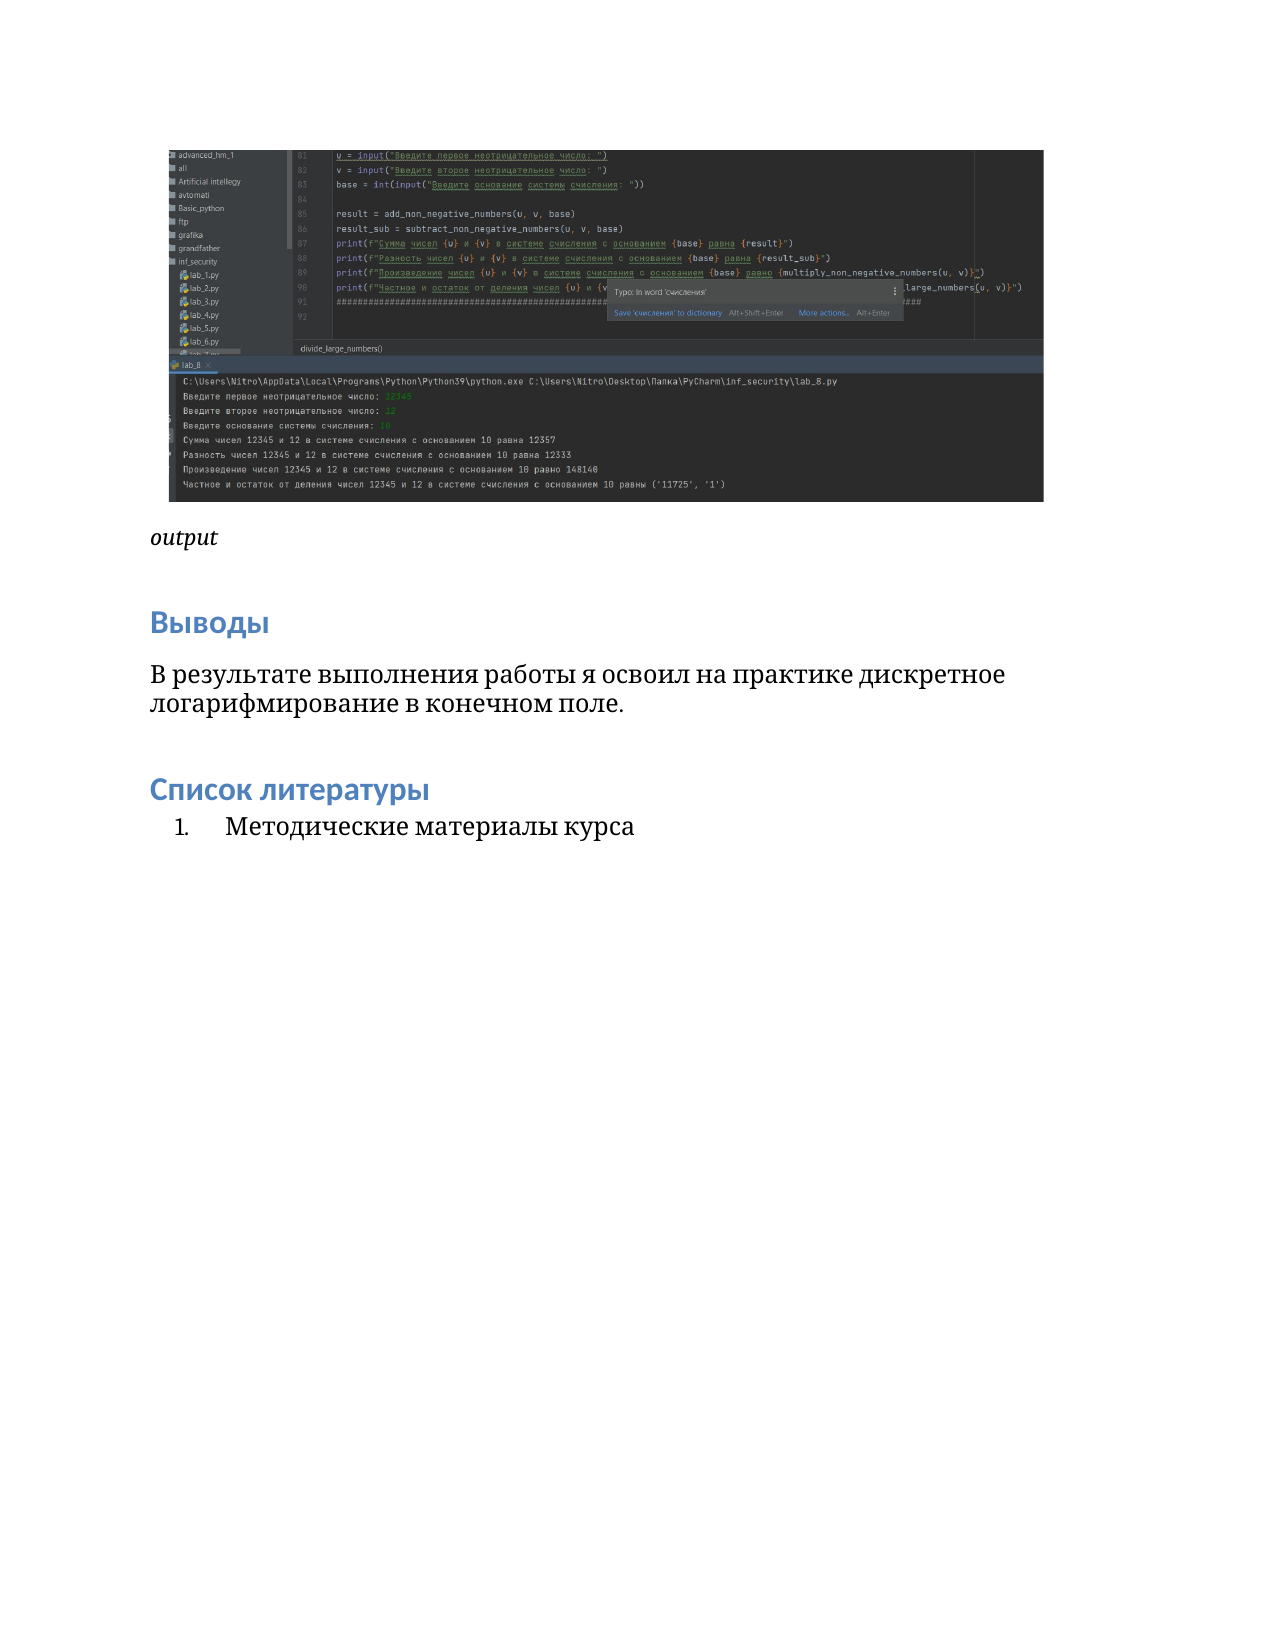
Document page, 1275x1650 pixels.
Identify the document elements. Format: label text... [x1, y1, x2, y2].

subtitle Выводы [150, 601, 1125, 642]
text В результате выполнения работы я освоил на практике дискретное логарифмирование в конечном поле. [150, 661, 1125, 718]
picture [168, 150, 1044, 502]
list Методические материалы курса [175, 813, 1125, 841]
text output [150, 522, 1125, 551]
subtitle Список литературы [150, 768, 1125, 809]
